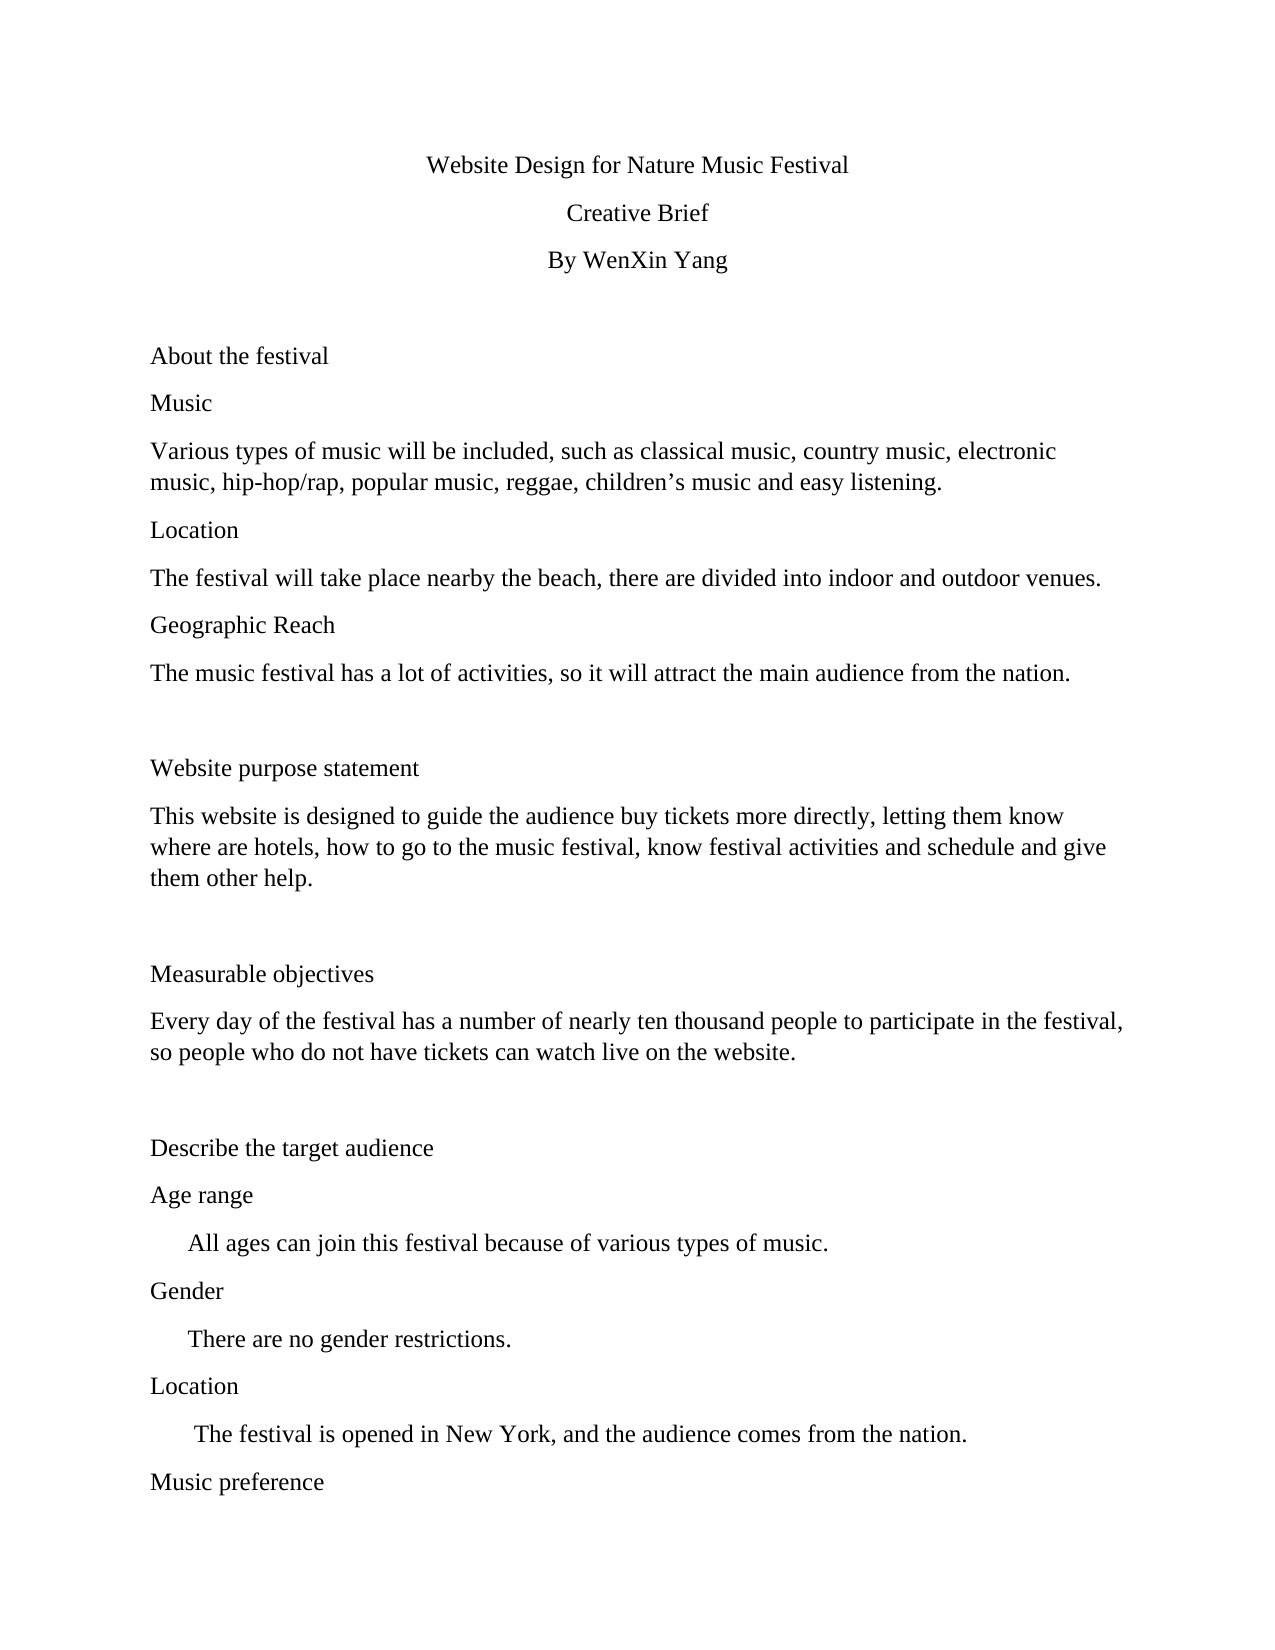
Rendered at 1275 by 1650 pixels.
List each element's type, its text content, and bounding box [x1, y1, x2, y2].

text Website Design for Nature Music Festival [150, 150, 1125, 179]
text Every day of the festival has a number of nearly ten thousand people to participate in the festival, so people who do not have tickets can watch live on the website. [150, 1006, 1125, 1066]
text Website purpose statement [150, 753, 1125, 782]
text Music preference [150, 1467, 1125, 1496]
text Creative Brief [150, 198, 1125, 226]
text Describe the target audience [150, 1133, 1125, 1162]
text The festival is opened in New York, and the audience comes from the nation. [150, 1419, 1125, 1448]
text There are no gender restrictions. [150, 1324, 1125, 1352]
text By WenXin Yang [150, 245, 1125, 274]
text The festival will take place nearby the beach, there are divided into indoor and outdoor venues. [150, 563, 1125, 591]
text The music festival has a lot of activities, so it will attract the main audience from the nation. [150, 658, 1125, 687]
text Music [150, 388, 1125, 417]
text Geographic Reach [150, 610, 1125, 639]
text Location [150, 1371, 1125, 1400]
text All ages can join this festival because of various types of music. [150, 1228, 1125, 1257]
text Location [150, 515, 1125, 544]
text Various types of music will be included, such as classical music, country music, electronic music, hip-hop/rap, popular music, reggae, children’s music and easy listening. [150, 436, 1125, 496]
text This website is designed to guide the audience buy tickets more directly, letting them know where are hotels, how to go to the music festival, know festival activities and schedule and give them other help. [150, 801, 1125, 892]
text Measurable objectives [150, 959, 1125, 987]
text Age range [150, 1181, 1125, 1209]
text About the festival [150, 341, 1125, 369]
text Gender [150, 1276, 1125, 1305]
